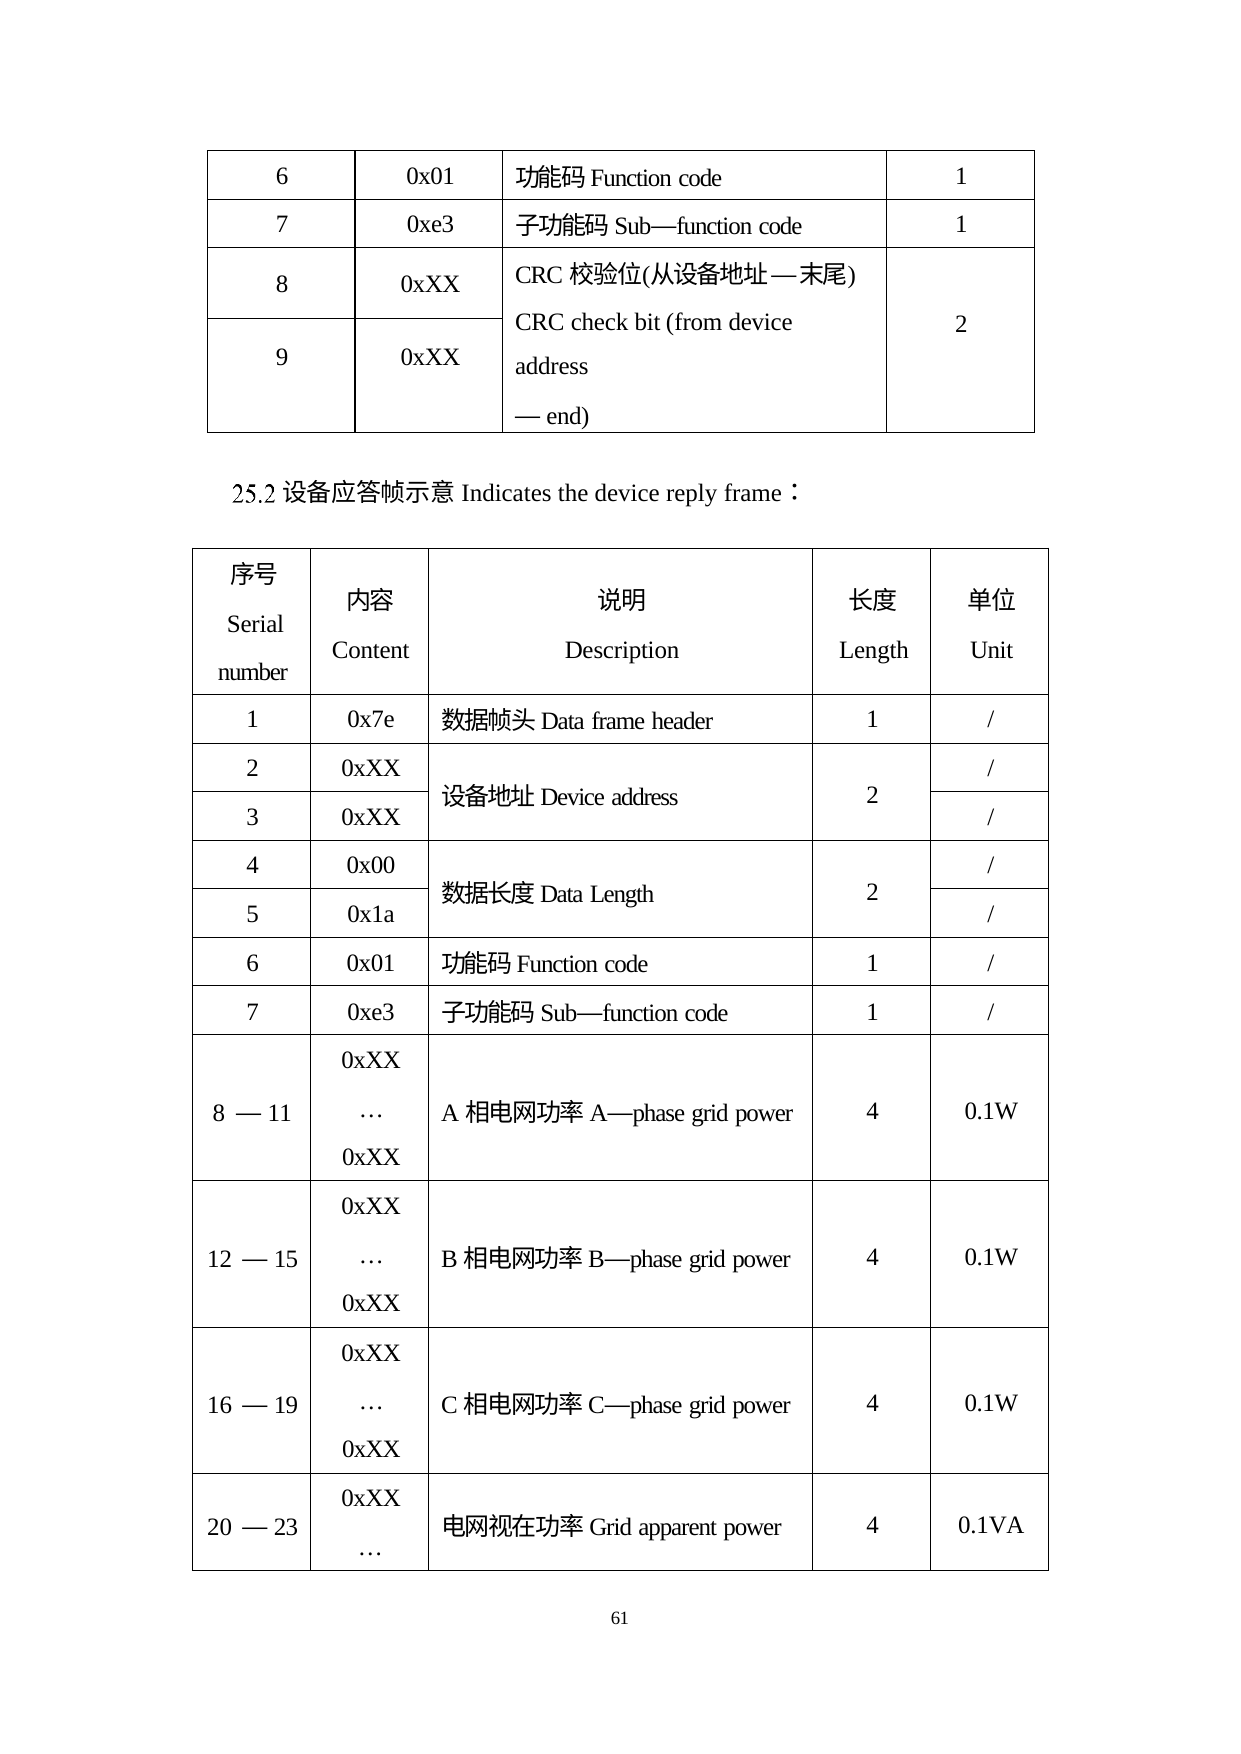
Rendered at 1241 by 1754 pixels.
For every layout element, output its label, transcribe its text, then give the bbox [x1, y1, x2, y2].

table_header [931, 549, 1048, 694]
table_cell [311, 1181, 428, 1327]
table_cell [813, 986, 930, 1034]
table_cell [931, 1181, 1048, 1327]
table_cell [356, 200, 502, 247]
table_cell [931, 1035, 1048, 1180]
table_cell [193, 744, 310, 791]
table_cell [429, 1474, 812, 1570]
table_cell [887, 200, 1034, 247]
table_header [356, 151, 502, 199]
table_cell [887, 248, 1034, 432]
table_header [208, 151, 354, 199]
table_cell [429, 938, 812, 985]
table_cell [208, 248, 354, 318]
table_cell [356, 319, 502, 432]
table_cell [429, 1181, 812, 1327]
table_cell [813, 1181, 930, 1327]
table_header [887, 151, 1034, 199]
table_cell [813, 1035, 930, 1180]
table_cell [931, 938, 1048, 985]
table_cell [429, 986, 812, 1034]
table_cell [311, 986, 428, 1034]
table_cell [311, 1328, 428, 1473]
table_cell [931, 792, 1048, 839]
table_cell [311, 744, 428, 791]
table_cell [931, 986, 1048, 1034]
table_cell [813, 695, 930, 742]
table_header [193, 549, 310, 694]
picture [232, 484, 275, 503]
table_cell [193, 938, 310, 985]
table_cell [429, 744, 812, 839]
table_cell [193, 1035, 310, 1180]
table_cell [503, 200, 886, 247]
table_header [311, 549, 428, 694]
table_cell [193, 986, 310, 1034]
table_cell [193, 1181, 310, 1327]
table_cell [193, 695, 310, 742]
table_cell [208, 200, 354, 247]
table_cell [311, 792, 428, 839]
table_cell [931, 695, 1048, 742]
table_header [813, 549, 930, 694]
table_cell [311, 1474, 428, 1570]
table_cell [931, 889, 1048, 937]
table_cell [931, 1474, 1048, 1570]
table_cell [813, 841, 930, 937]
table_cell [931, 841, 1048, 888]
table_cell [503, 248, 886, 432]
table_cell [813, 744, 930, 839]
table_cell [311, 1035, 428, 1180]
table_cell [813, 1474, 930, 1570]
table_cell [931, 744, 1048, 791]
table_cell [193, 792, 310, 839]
text 设备应答帧示意 Indicates the device reply frame： [232, 474, 1223, 510]
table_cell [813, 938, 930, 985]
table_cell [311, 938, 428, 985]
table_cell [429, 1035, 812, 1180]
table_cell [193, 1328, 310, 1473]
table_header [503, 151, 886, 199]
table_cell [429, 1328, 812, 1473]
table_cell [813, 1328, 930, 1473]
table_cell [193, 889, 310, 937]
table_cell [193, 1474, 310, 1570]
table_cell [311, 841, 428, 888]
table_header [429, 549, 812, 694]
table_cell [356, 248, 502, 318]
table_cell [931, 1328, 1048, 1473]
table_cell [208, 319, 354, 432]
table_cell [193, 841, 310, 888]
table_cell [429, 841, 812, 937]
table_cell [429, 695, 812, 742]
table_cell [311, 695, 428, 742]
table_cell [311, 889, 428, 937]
